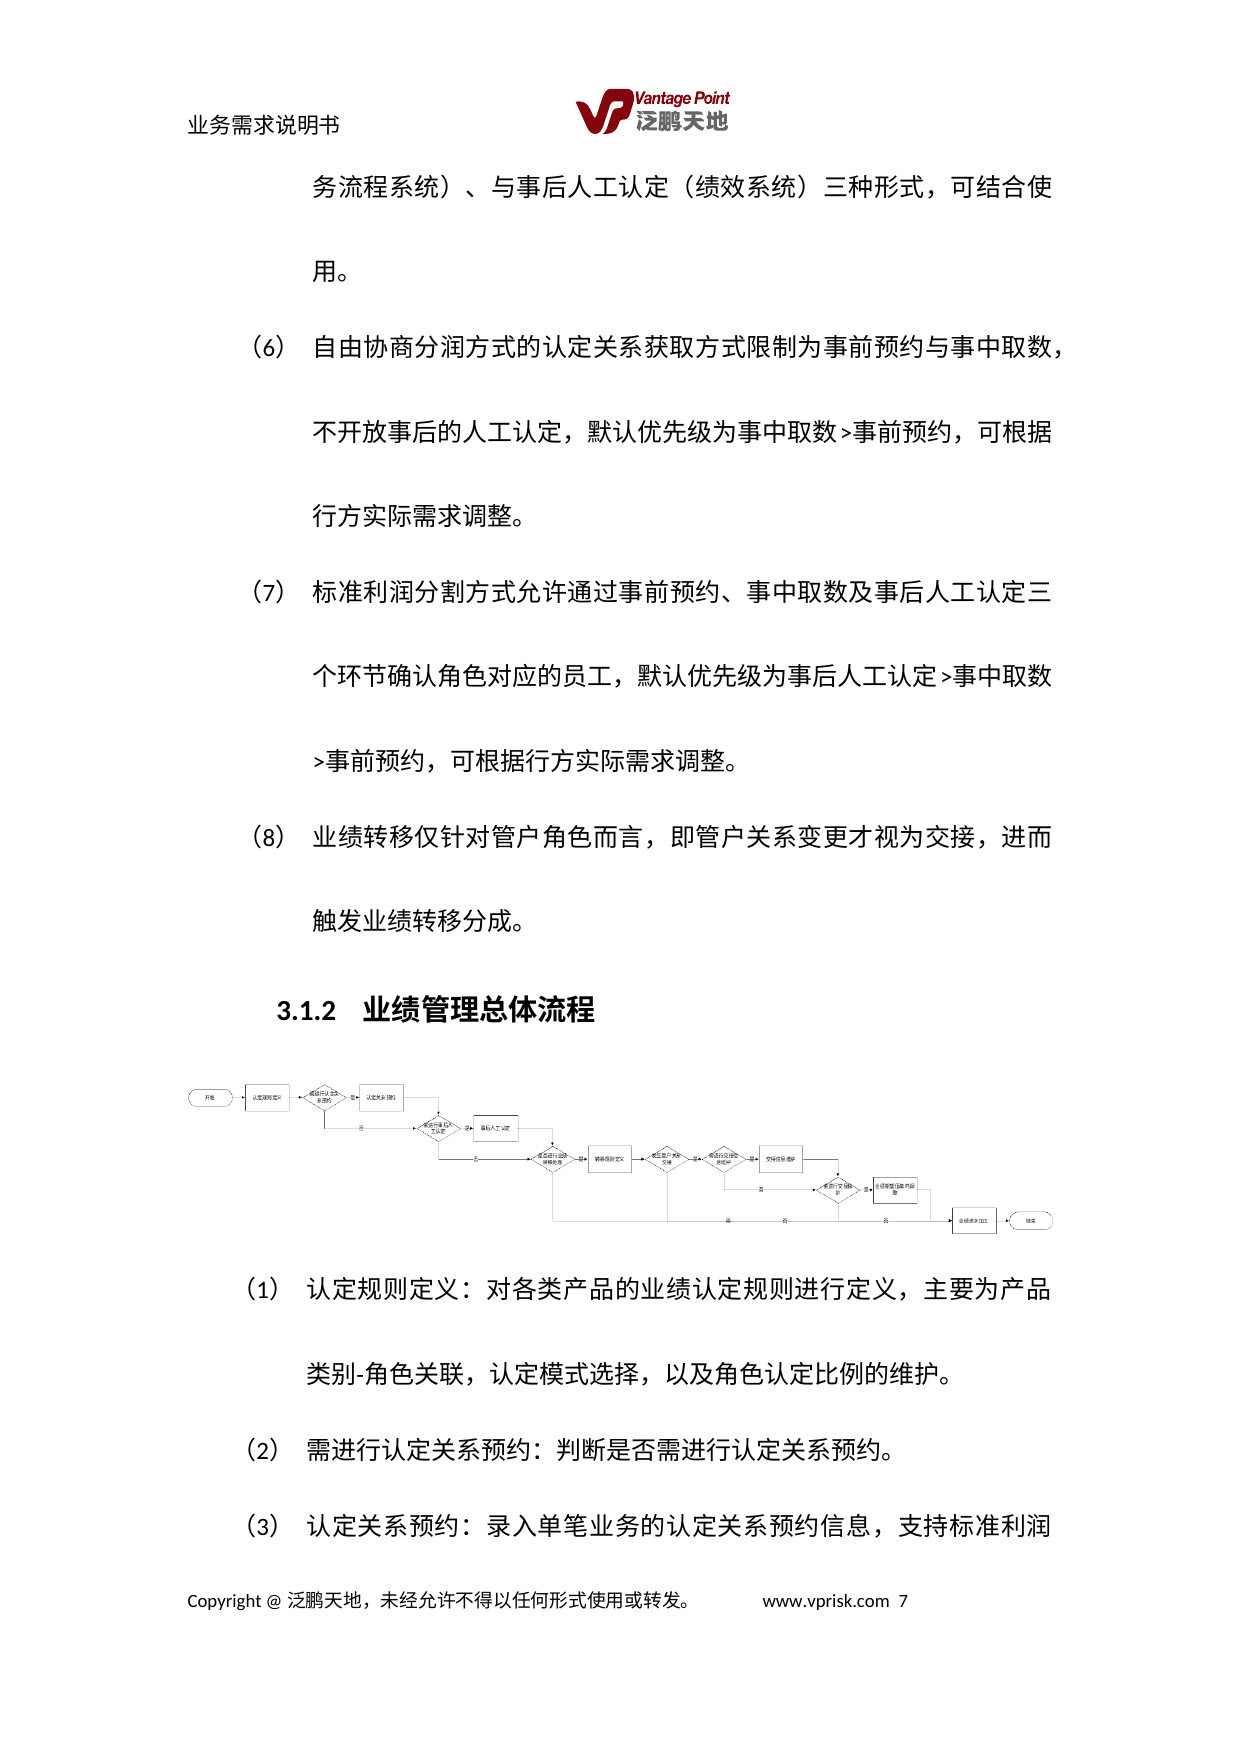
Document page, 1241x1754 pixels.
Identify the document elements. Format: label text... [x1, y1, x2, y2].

list 认定规则定义：对各类产品的业绩认定规则进行定义，主要为产品类别-角色关联，认定模式选择，以及角色认定比例的维护。 [231, 1256, 1053, 1405]
subtitle 业绩管理总体流程 [276, 976, 1053, 1041]
list 自由协商分润方式的认定关系获取方式限制为事前预约与事中取数，不开放事后的人工认定，默认优先级为事中取数>事前预约，可根据行方实际需求调整。 [237, 313, 1053, 547]
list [231, 1492, 1053, 1557]
list 需进行认定关系预约：判断是否需进行认定关系预约。 [231, 1416, 1053, 1481]
list 业绩转移仅针对管户角色而言，即管户关系变更才视为交接，进而触发业绩转移分成。 [237, 803, 1053, 952]
list 标准利润分割方式允许通过事前预约、事中取数及事后人工认定三个环节确认角色对应的员工，默认优先级为事后人工认定>事中取数>事前预约，可根据行方实际需求调整。 [237, 558, 1053, 792]
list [237, 153, 1053, 302]
